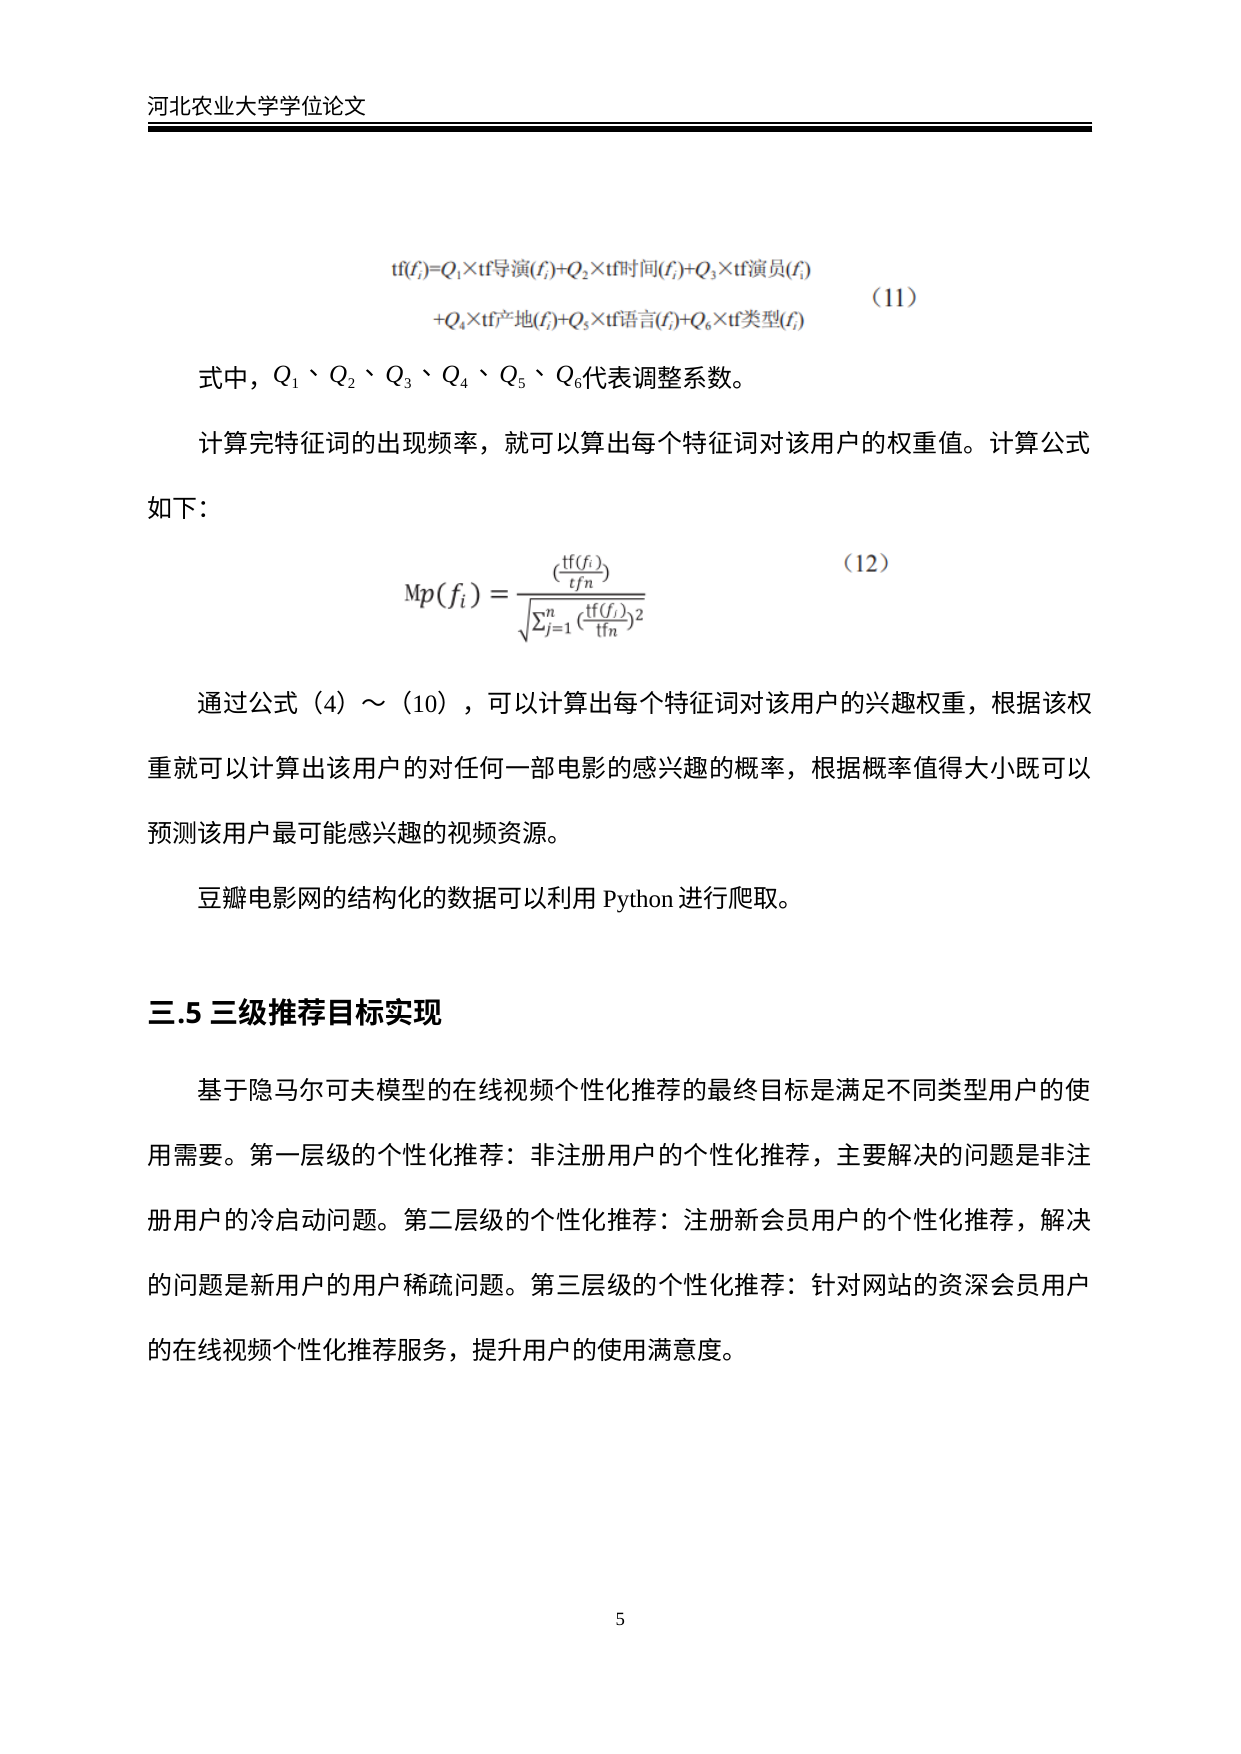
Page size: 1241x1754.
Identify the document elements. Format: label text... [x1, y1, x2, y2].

picture [354, 246, 937, 341]
text 式中，代表调整系数。 [148, 344, 1092, 409]
text 通过公式（4）～（10），可以计算出每个特征词对该用户的兴趣权重，根据该权重就可以计算出该用户的对任何一部电影的感兴趣的概率，根据概率值得大小既可以预测该用户最可能感兴趣的视频资源。 [148, 669, 1092, 864]
subtitle 三级推荐目标实现 [148, 979, 1092, 1044]
text 豆瓣电影网的结构化的数据可以利用Python进行爬取。 [148, 864, 1092, 929]
picture [380, 538, 910, 654]
text 基于隐马尔可夫模型的在线视频个性化推荐的最终目标是满足不同类型用户的使用需要。第一层级的个性化推荐：非注册用户的个性化推荐，主要解决的问题是非注册用户的冷启动问题。第二层级的个性化推荐：注册新会员用户的个性化推荐，解决的问题是新用户的用户稀疏问题。第三层级的个性化推荐：针对网站的资深会员用户的在线视频个性化推荐服务，提升用户的使用满意度。 [148, 1056, 1092, 1381]
text 计算完特征词的出现频率，就可以算出每个特征词对该用户的权重值。计算公式如下： [148, 409, 1092, 539]
